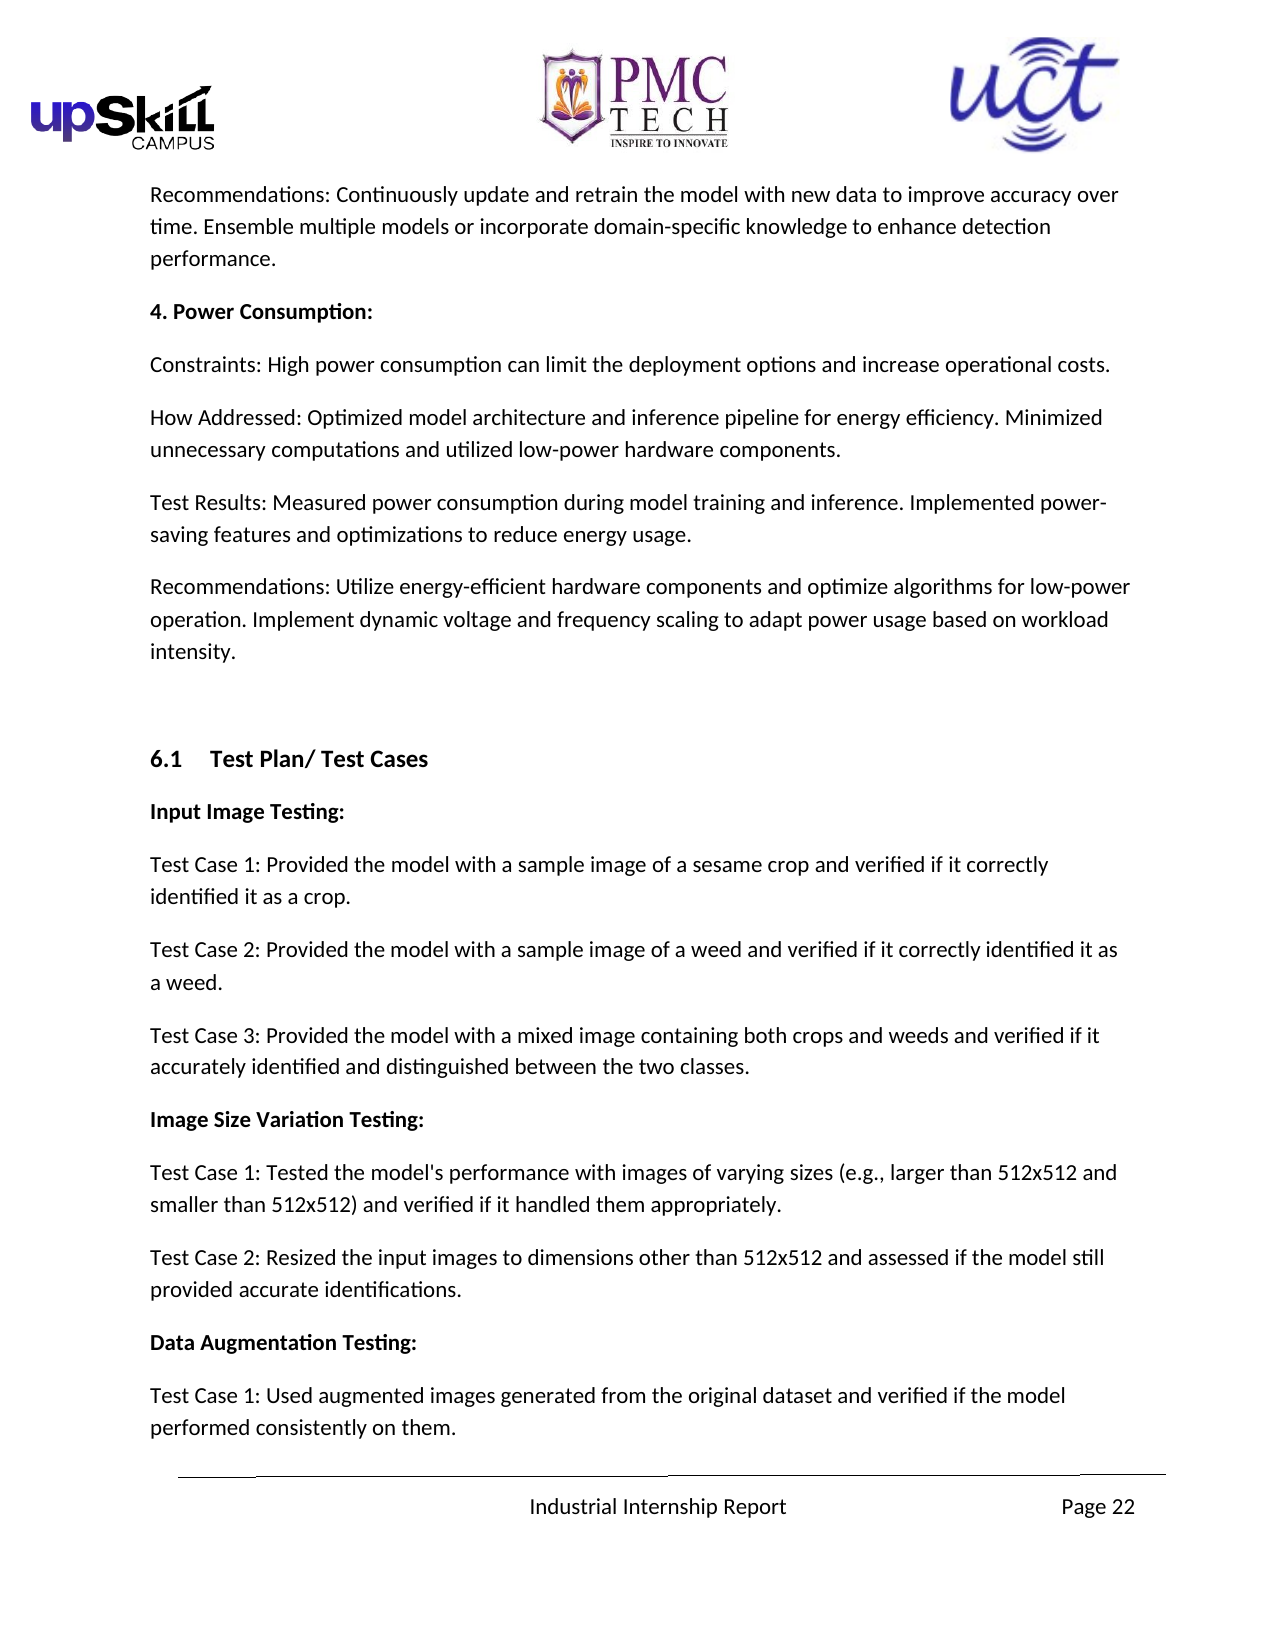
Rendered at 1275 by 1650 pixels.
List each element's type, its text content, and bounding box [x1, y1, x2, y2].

subtitle Power Consumption: [150, 297, 1275, 325]
text Test Case 2: Resized the input images to dimensions other than 512x512 and assessed if the model still provided accurate identifications. [150, 1243, 1108, 1303]
picture [950, 37, 1120, 154]
subtitle Input Image Testing: [150, 797, 1275, 825]
text Test Case 3: Provided the model with a mixed image containing both crops and weeds and verified if it accurately identified and distinguished between the two classes. [150, 1021, 1104, 1080]
text Constraints: High power consumption can limit the deployment options and increase operational costs. [150, 350, 1275, 378]
text Test Case 1: Used augmented images generated from the original dataset and verified if the model performed consistently on them. [150, 1381, 1070, 1441]
subtitle Test Plan/ Test Cases [150, 743, 1275, 774]
picture [31, 85, 215, 150]
subtitle Data Augmentation Testing: [150, 1328, 1275, 1356]
text Test Case 1: Provided the model with a sample image of a sesame crop and verified if it correctly identified it as a crop. [150, 850, 1128, 910]
text Recommendations: Utilize energy-efficient hardware components and optimize algorithms for low-power operation. Implement dynamic voltage and frequency scaling to adapt power usage based on workload intensity. [150, 572, 1135, 665]
text Test Case 1: Tested the model's performance with images of varying sizes (e.g., larger than 512x512 and smaller than 512x512) and verified if it handled them appropriately. [150, 1158, 1128, 1218]
text How Addressed: Optimized model architecture and inference pipeline for energy efficiency. Minimized unnecessary computations and utilized low-power hardware components. [150, 403, 1107, 463]
text Test Case 2: Provided the model with a sample image of a weed and verified if it correctly identified it as a weed. [150, 936, 1122, 996]
text Recommendations: Continuously update and retrain the model with new data to improve accuracy over time. Ensemble multiple models or incorporate domain-specific knowledge to enhance detection performance. [150, 180, 1128, 272]
picture [536, 43, 735, 153]
subtitle Image Size Variation Testing: [150, 1105, 1275, 1133]
text Test Results: Measured power consumption during model training and inference. Implemented power- saving features and optimizations to reduce energy usage. [150, 488, 1111, 548]
